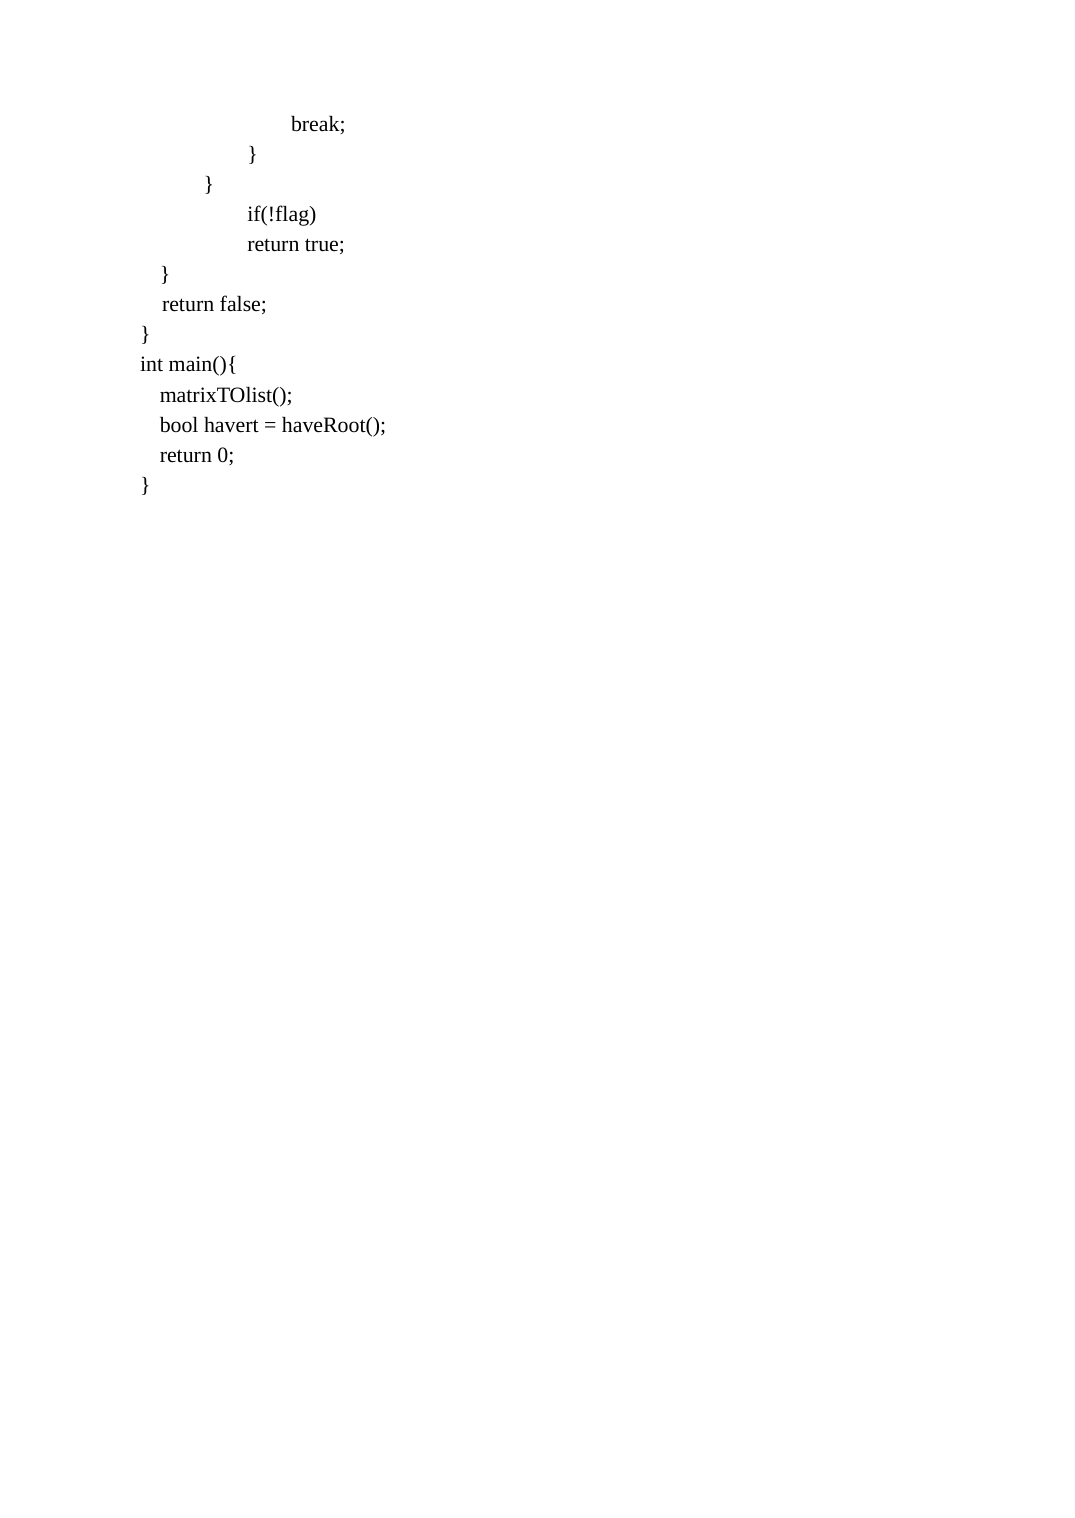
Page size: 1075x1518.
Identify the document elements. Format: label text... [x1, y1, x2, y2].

text return false; [116, 289, 965, 319]
text bool havert = haveRoot(); [116, 409, 965, 439]
text } [116, 138, 965, 168]
text return true; [116, 229, 965, 259]
text matrixTOlist(); [116, 379, 965, 409]
text int main(){ [116, 349, 965, 379]
text break; [116, 108, 965, 138]
text } [116, 168, 965, 198]
text if(!flag) [116, 198, 965, 229]
text } [116, 469, 965, 499]
text } [116, 259, 965, 289]
text return 0; [116, 439, 965, 469]
text } [116, 319, 965, 349]
